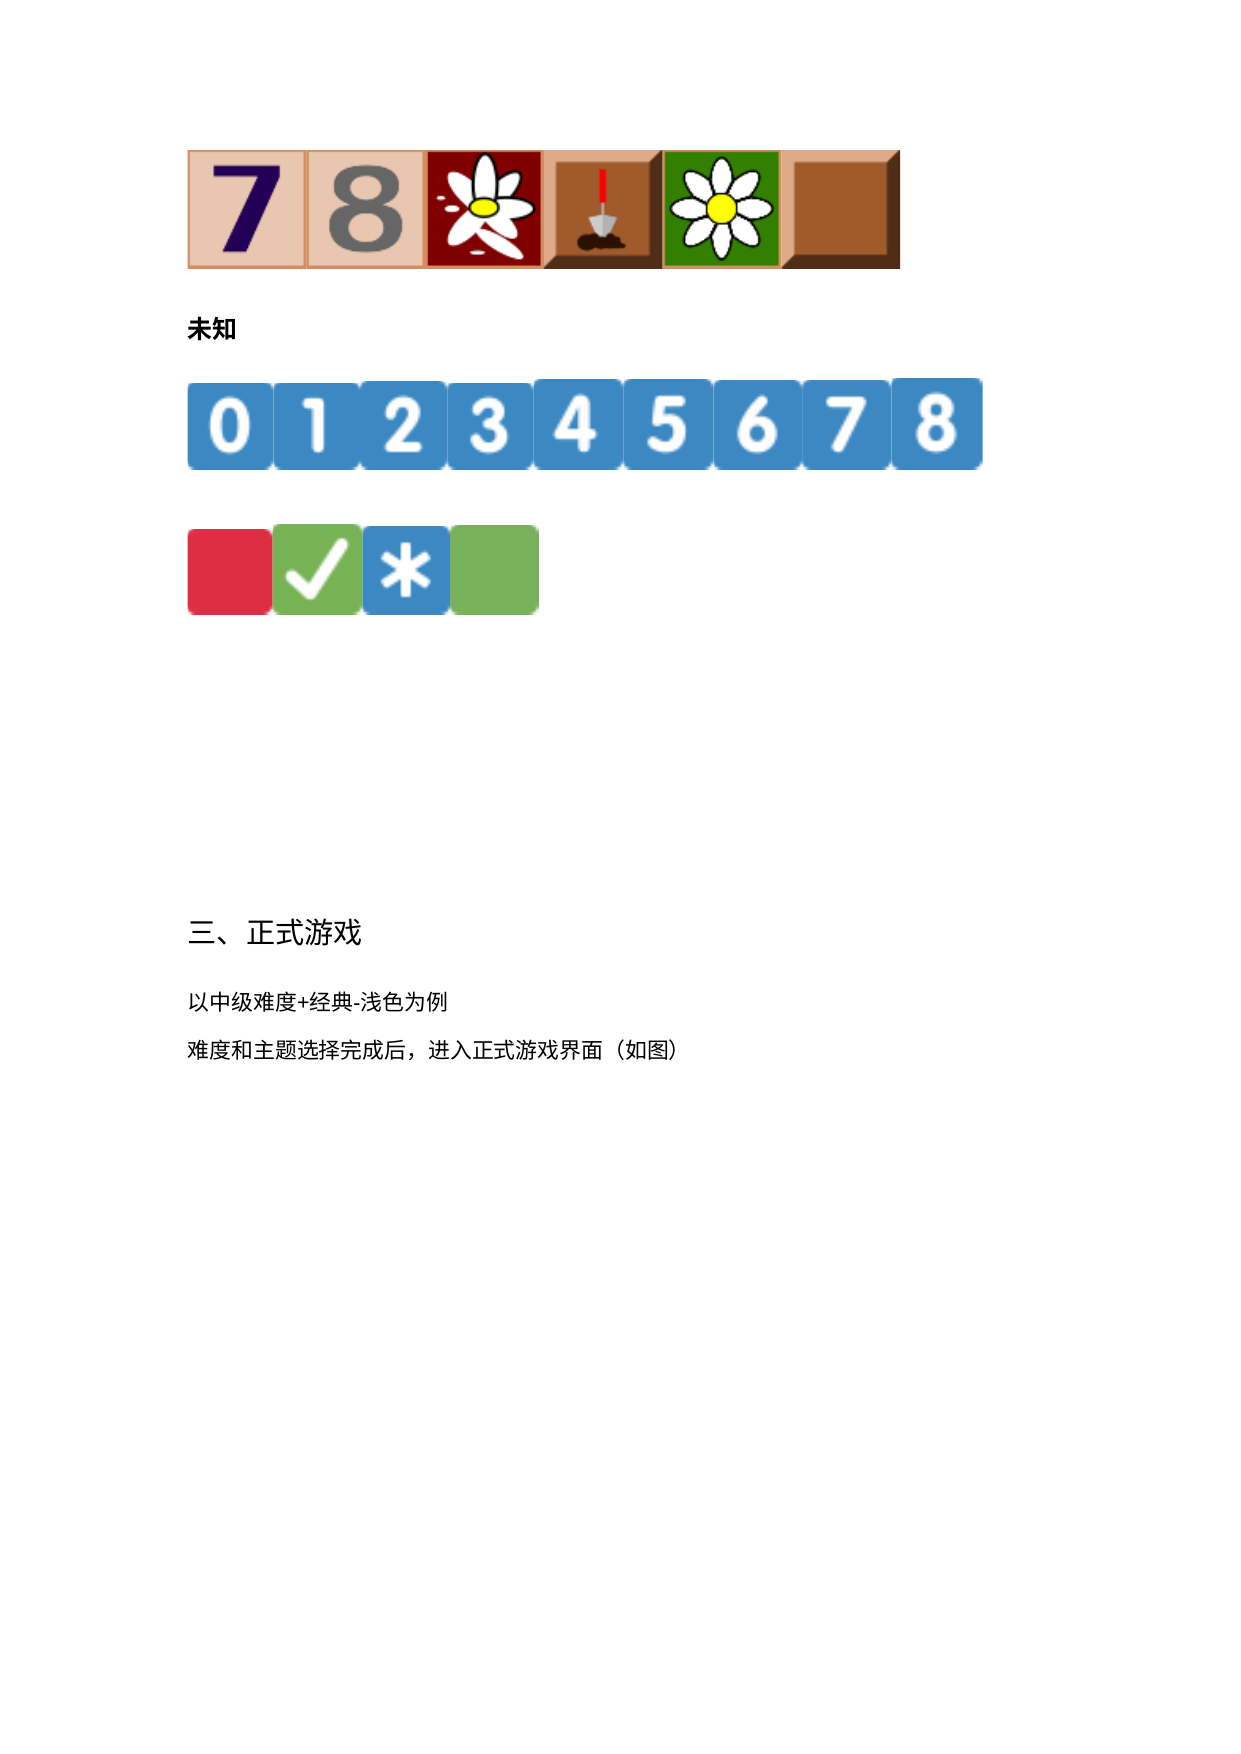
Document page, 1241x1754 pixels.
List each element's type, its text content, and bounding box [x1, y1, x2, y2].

text 未知 [187, 295, 1053, 360]
picture [187, 524, 539, 615]
text 以中级难度+经典-浅色为例 [187, 984, 1053, 1017]
picture [187, 150, 901, 269]
text 难度和主题选择完成后，进入正式游戏界面（如图） [187, 1033, 1053, 1065]
picture [187, 378, 983, 470]
text 三、正式游戏 [187, 898, 1053, 963]
